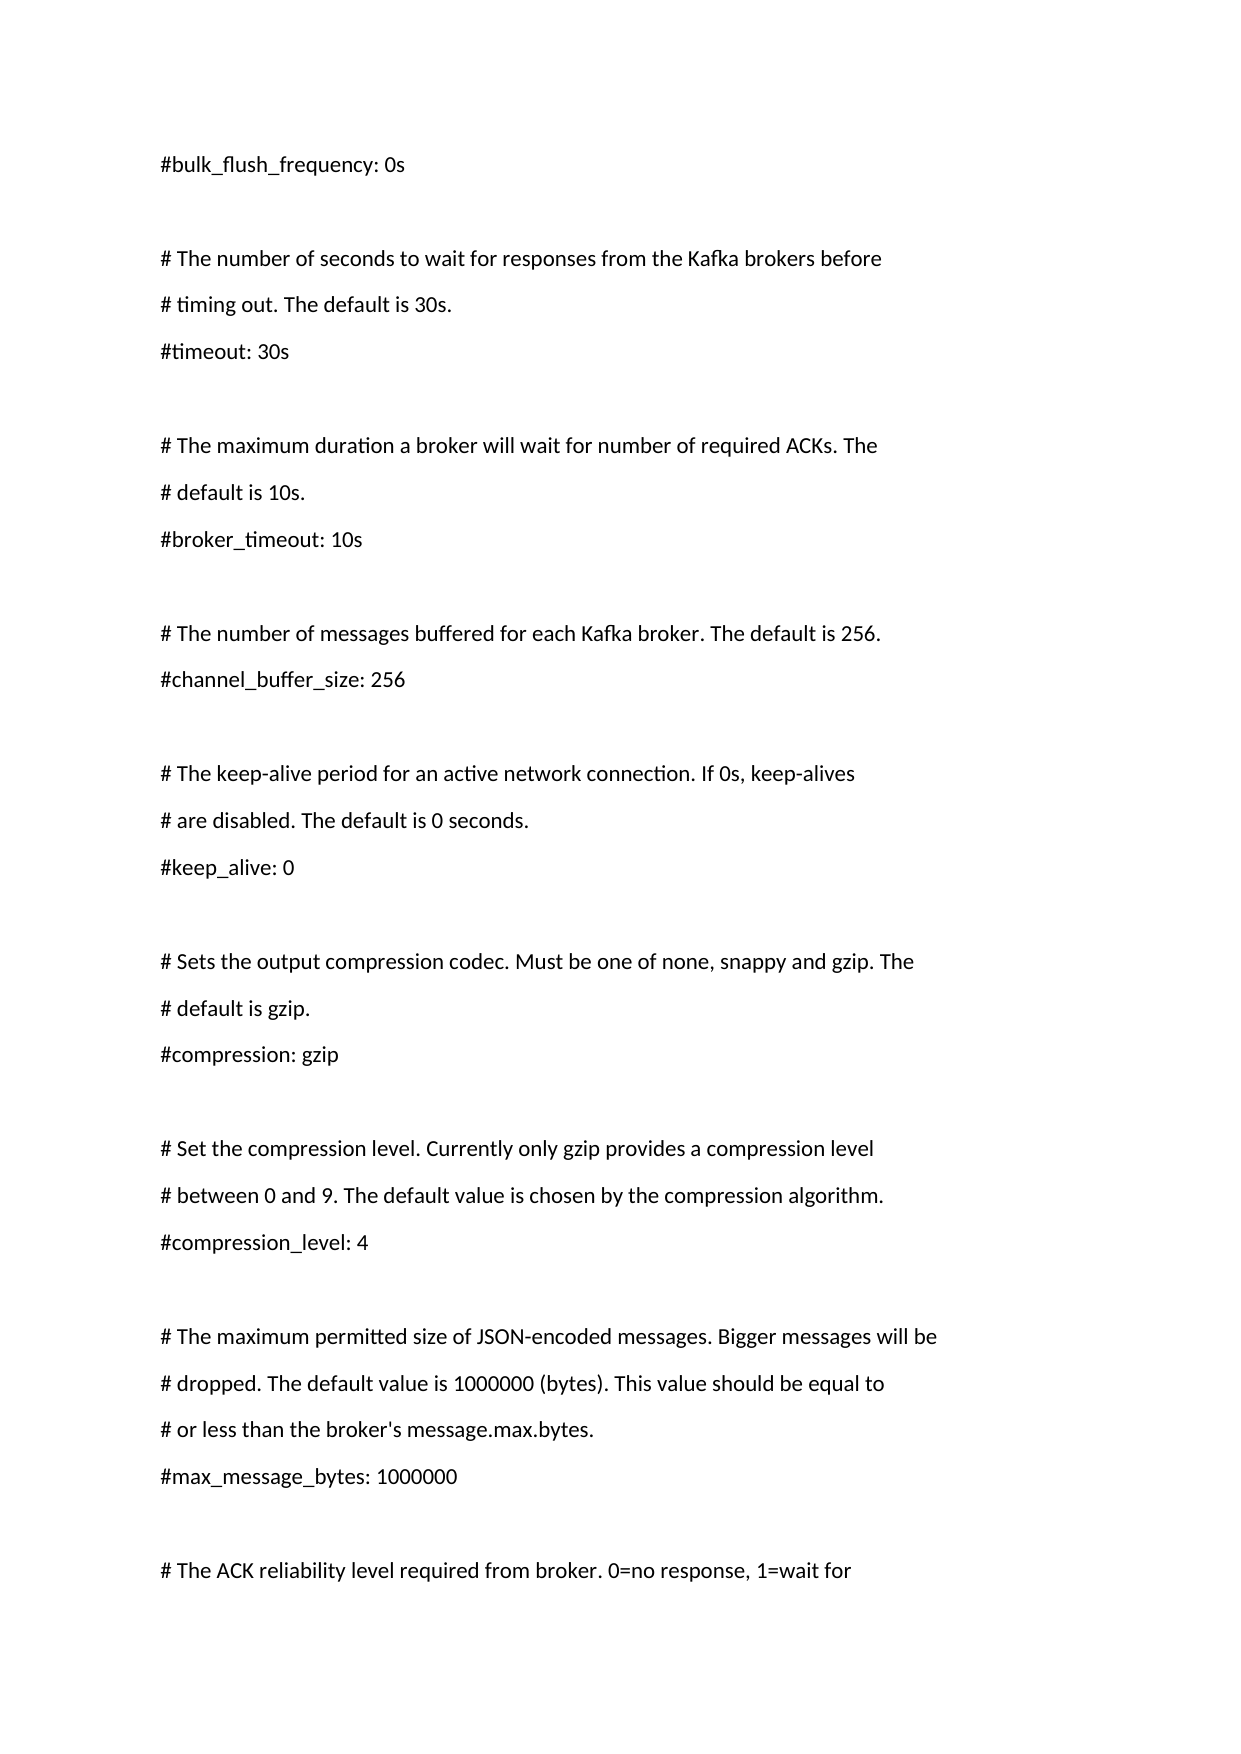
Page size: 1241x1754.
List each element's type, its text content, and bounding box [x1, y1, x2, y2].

text #max_message_bytes: 1000000 [150, 1462, 1090, 1491]
text #channel_buffer_size: 256 [150, 666, 1090, 694]
text # dropped. The default value is 1000000 (bytes). This value should be equal to [150, 1369, 1090, 1397]
text # The number of seconds to wait for responses from the Kafka brokers before [150, 244, 1090, 272]
text # between 0 and 9. The default value is chosen by the compression algorithm. [150, 1181, 1090, 1209]
text # Sets the output compression codec. Must be one of none, snappy and gzip. The [150, 947, 1090, 975]
text # The maximum permitted size of JSON-encoded messages. Bigger messages will be [150, 1322, 1090, 1350]
text # The keep-alive period for an active network connection. If 0s, keep-alives [150, 759, 1090, 787]
text # The ACK reliability level required from broker. 0=no response, 1=wait for [150, 1556, 1090, 1584]
text # The number of messages buffered for each Kafka broker. The default is 256. [150, 619, 1090, 647]
text # The maximum duration a broker will wait for number of required ACKs. The [150, 431, 1090, 459]
text #broker_timeout: 10s [150, 525, 1090, 553]
text # are disabled. The default is 0 seconds. [150, 806, 1090, 834]
text # default is gzip. [150, 994, 1090, 1022]
text #bulk_flush_frequency: 0s [150, 150, 1090, 178]
text # timing out. The default is 30s. [150, 291, 1090, 319]
text #timeout: 30s [150, 337, 1090, 366]
text # default is 10s. [150, 478, 1090, 506]
text #keep_alive: 0 [150, 853, 1090, 881]
text #compression_level: 4 [150, 1228, 1090, 1256]
text # Set the compression level. Currently only gzip provides a compression level [150, 1134, 1090, 1162]
text # or less than the broker's message.max.bytes. [150, 1416, 1090, 1444]
text #compression: gzip [150, 1041, 1090, 1069]
